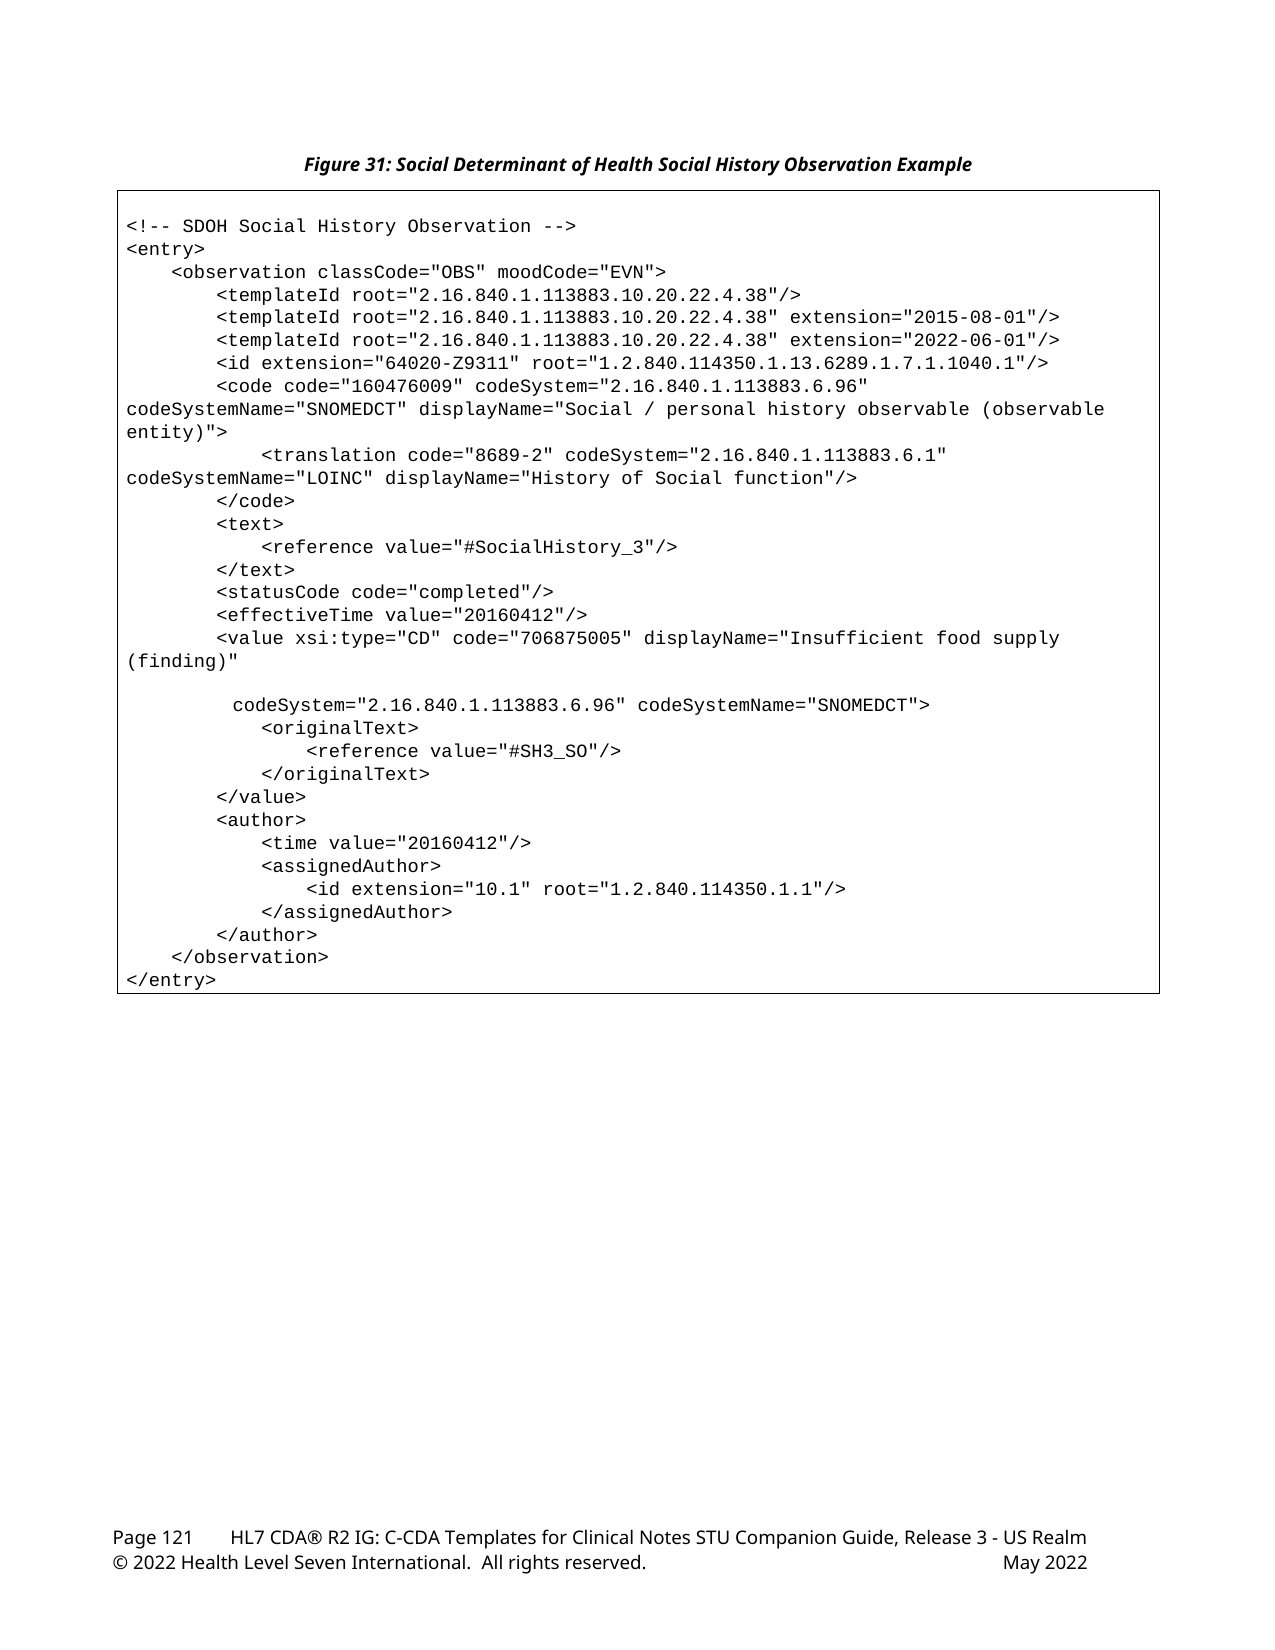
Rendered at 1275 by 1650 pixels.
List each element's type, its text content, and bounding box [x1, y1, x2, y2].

text <reference value="#SH3_SO"/> [118, 736, 1159, 759]
text </originalText> [118, 759, 1159, 782]
text <!-- SDOH Social History Observation --> [118, 211, 1159, 234]
text </author> [118, 919, 1159, 942]
text <reference value="#SocialHistory_3"/> [118, 532, 1159, 554]
text <templateId root="2.16.840.1.113883.10.20.22.4.38"/> [118, 279, 1159, 302]
text </text> [118, 554, 1159, 577]
text codeSystem="2.16.840.1.113883.6.96" codeSystemName="SNOMEDCT"> [118, 690, 1159, 713]
text <text> [118, 509, 1159, 532]
text <translation code="8689-2" codeSystem="2.16.840.1.113883.6.1" codeSystemName="LOINC" displayName="History of Social function"/> [118, 440, 1159, 486]
text <originalText> [118, 713, 1159, 736]
text </code> [118, 486, 1159, 509]
text <id extension="10.1" root="1.2.840.114350.1.1"/> [118, 874, 1159, 897]
text <value xsi:type="CD" code="706875005" displayName="Insufficient food supply (finding)" [118, 623, 1159, 672]
text <templateId root="2.16.840.1.113883.10.20.22.4.38" extension="2022-06-01"/> [118, 325, 1159, 348]
text </observation> [118, 942, 1159, 965]
text <observation classCode="OBS" moodCode="EVN"> [118, 257, 1159, 279]
text <statusCode code="completed"/> [118, 577, 1159, 600]
text <effectiveTime value="20160412"/> [118, 600, 1159, 623]
text <code code="160476009" codeSystem="2.16.840.1.113883.6.96" codeSystemName="SNOMEDCT" displayName="Social / personal history observable (observable entity)"> [118, 371, 1159, 440]
text </assignedAuthor> [118, 897, 1159, 919]
text <id extension="64020-Z9311" root="1.2.840.114350.1.13.6289.1.7.1.1040.1"/> [118, 348, 1159, 371]
text Figure 31: Social Determinant of Health Social History Observation Example [126, 150, 1151, 177]
text </entry> [118, 965, 1159, 993]
text <entry> [118, 234, 1159, 257]
text <templateId root="2.16.840.1.113883.10.20.22.4.38" extension="2015-08-01"/> [118, 302, 1159, 325]
text <time value="20160412"/> [118, 828, 1159, 851]
text </value> [118, 782, 1159, 805]
text <assignedAuthor> [118, 851, 1159, 874]
text <author> [118, 805, 1159, 828]
